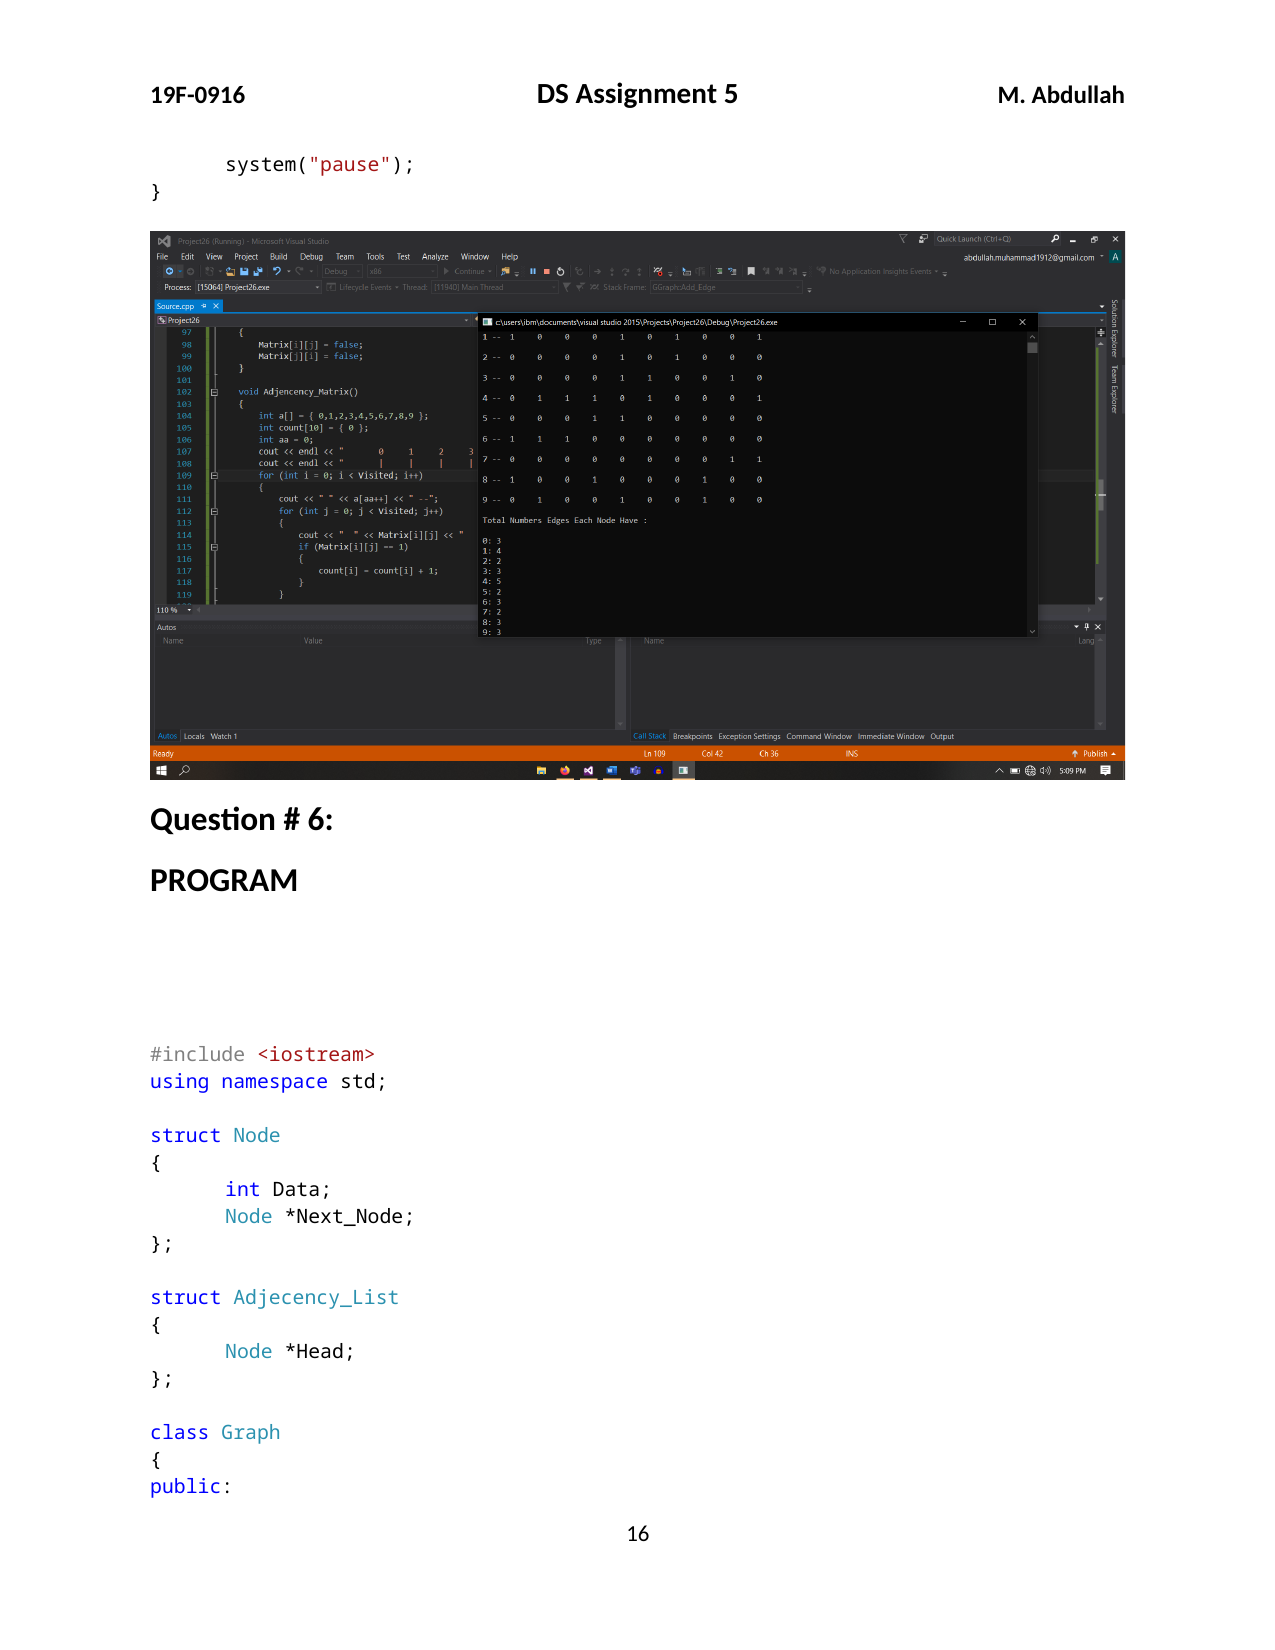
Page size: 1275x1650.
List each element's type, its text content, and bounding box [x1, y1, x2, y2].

text }; [150, 1364, 1125, 1391]
text }; [150, 1229, 1125, 1257]
text class Graph [150, 1418, 1125, 1445]
text struct Node [150, 1122, 1125, 1149]
text { [150, 1311, 1125, 1337]
text public: [150, 1472, 1125, 1499]
text { [150, 1149, 1125, 1176]
text using namespace std; [150, 1068, 1125, 1095]
text Node *Next_Node; [150, 1203, 1125, 1229]
text } [150, 177, 1125, 204]
text #include <iostream> [150, 1041, 1125, 1068]
text Node *Head; [150, 1337, 1125, 1364]
picture [150, 231, 1125, 780]
text struct Adjecency_List [150, 1283, 1125, 1311]
text Question # 6: [150, 798, 1125, 839]
text PROGRAM [150, 859, 1125, 899]
text { [150, 1445, 1125, 1472]
text system("pause"); [150, 150, 1125, 177]
text int Data; [150, 1176, 1125, 1203]
